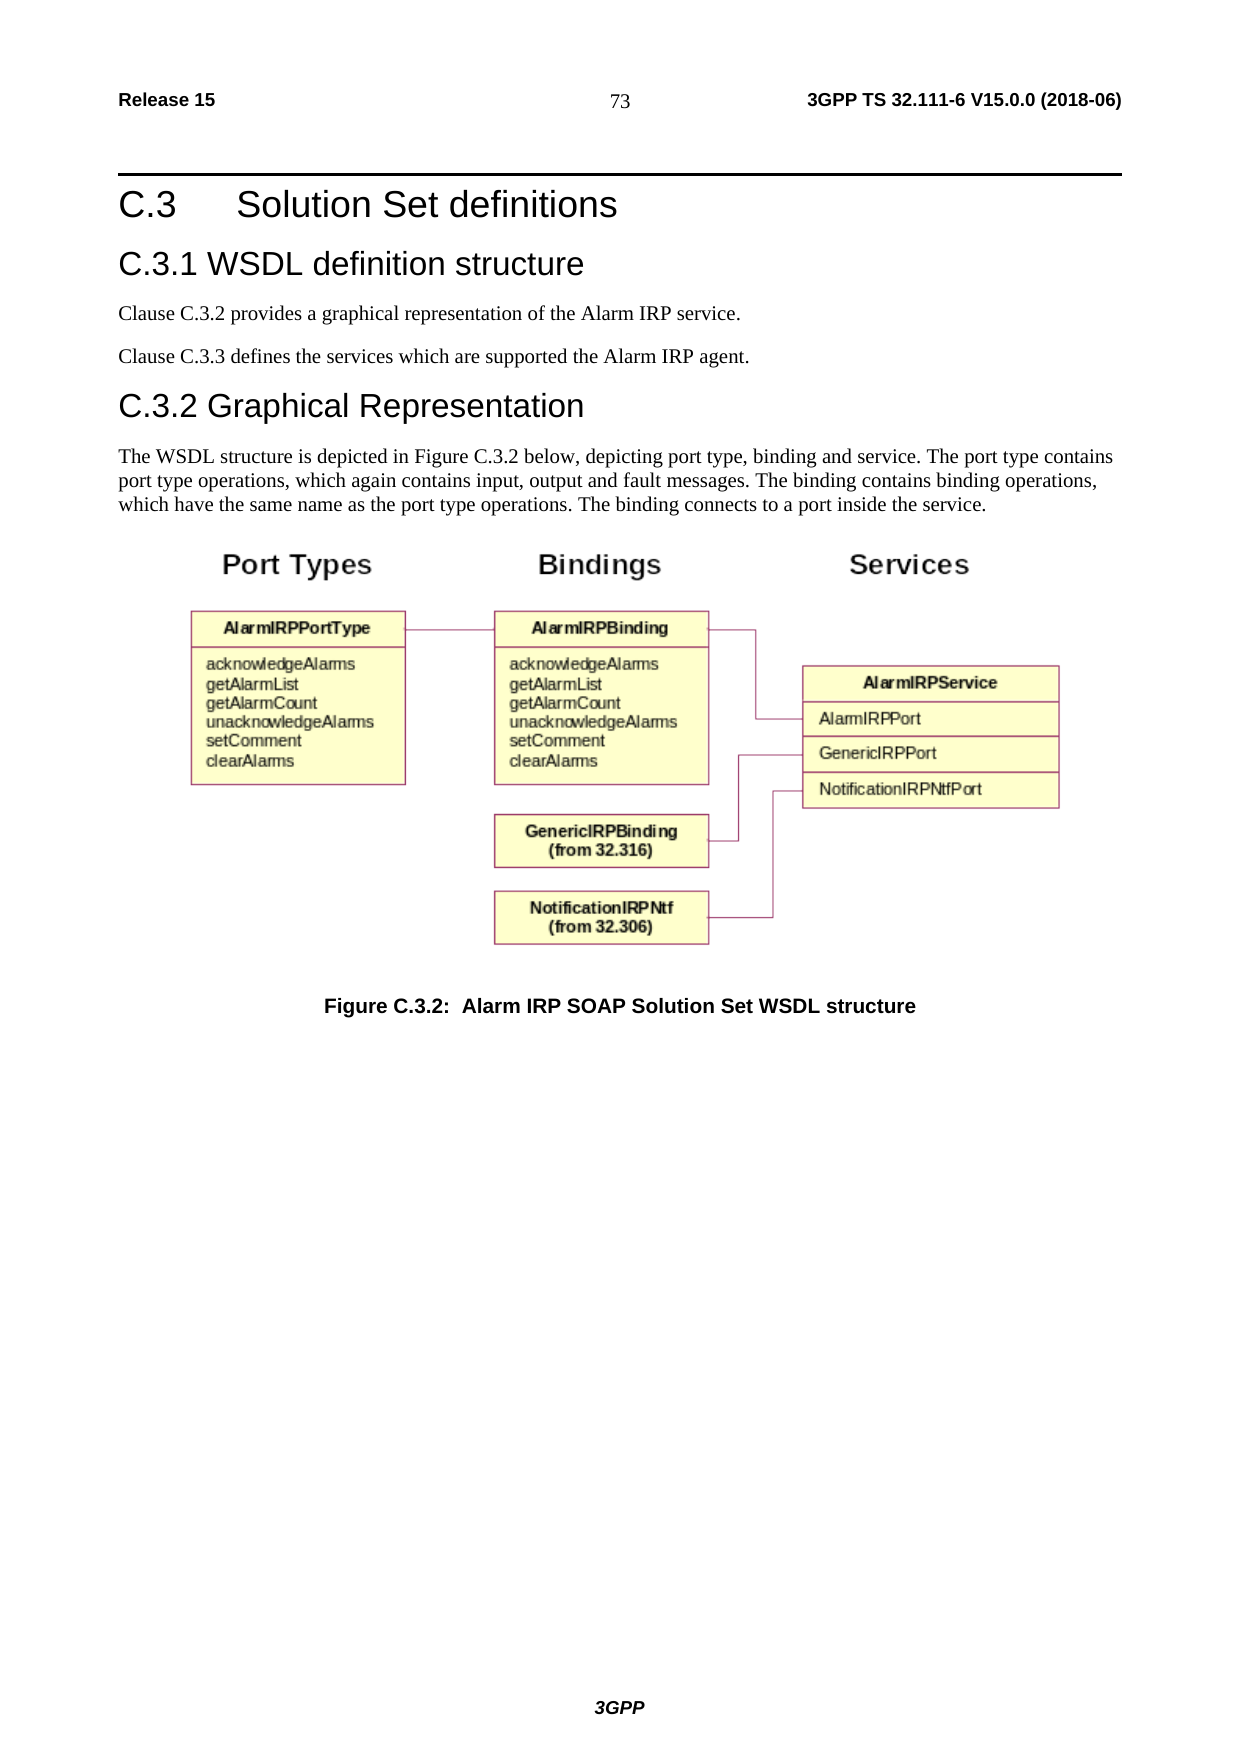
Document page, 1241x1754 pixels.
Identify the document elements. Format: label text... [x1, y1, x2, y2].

subtitle C.3.2 Graphical Representation [118, 387, 1122, 425]
text Clause C.3.3 defines the services which are supported the Alarm IRP agent. [118, 344, 1122, 368]
subtitle C.3.1 WSDL definition structure [118, 244, 1122, 282]
text Clause C.3.2 provides a graphical representation of the Alarm IRP service. [118, 301, 1122, 325]
text The WSDL structure is depicted in Figure C.3.2 below, depicting port type, binding and service. The port type contains port type operations, which again contains input, output and fault messages. The binding contains binding operations, which have the same name as the port type operations. The binding connects to a port inside the service. [118, 444, 1122, 516]
text Figure C.3.2: Alarm IRP SOAP Solution Set WSDL structure [118, 994, 1122, 1018]
subtitle C.3 Solution Set definitions [118, 176, 1122, 225]
